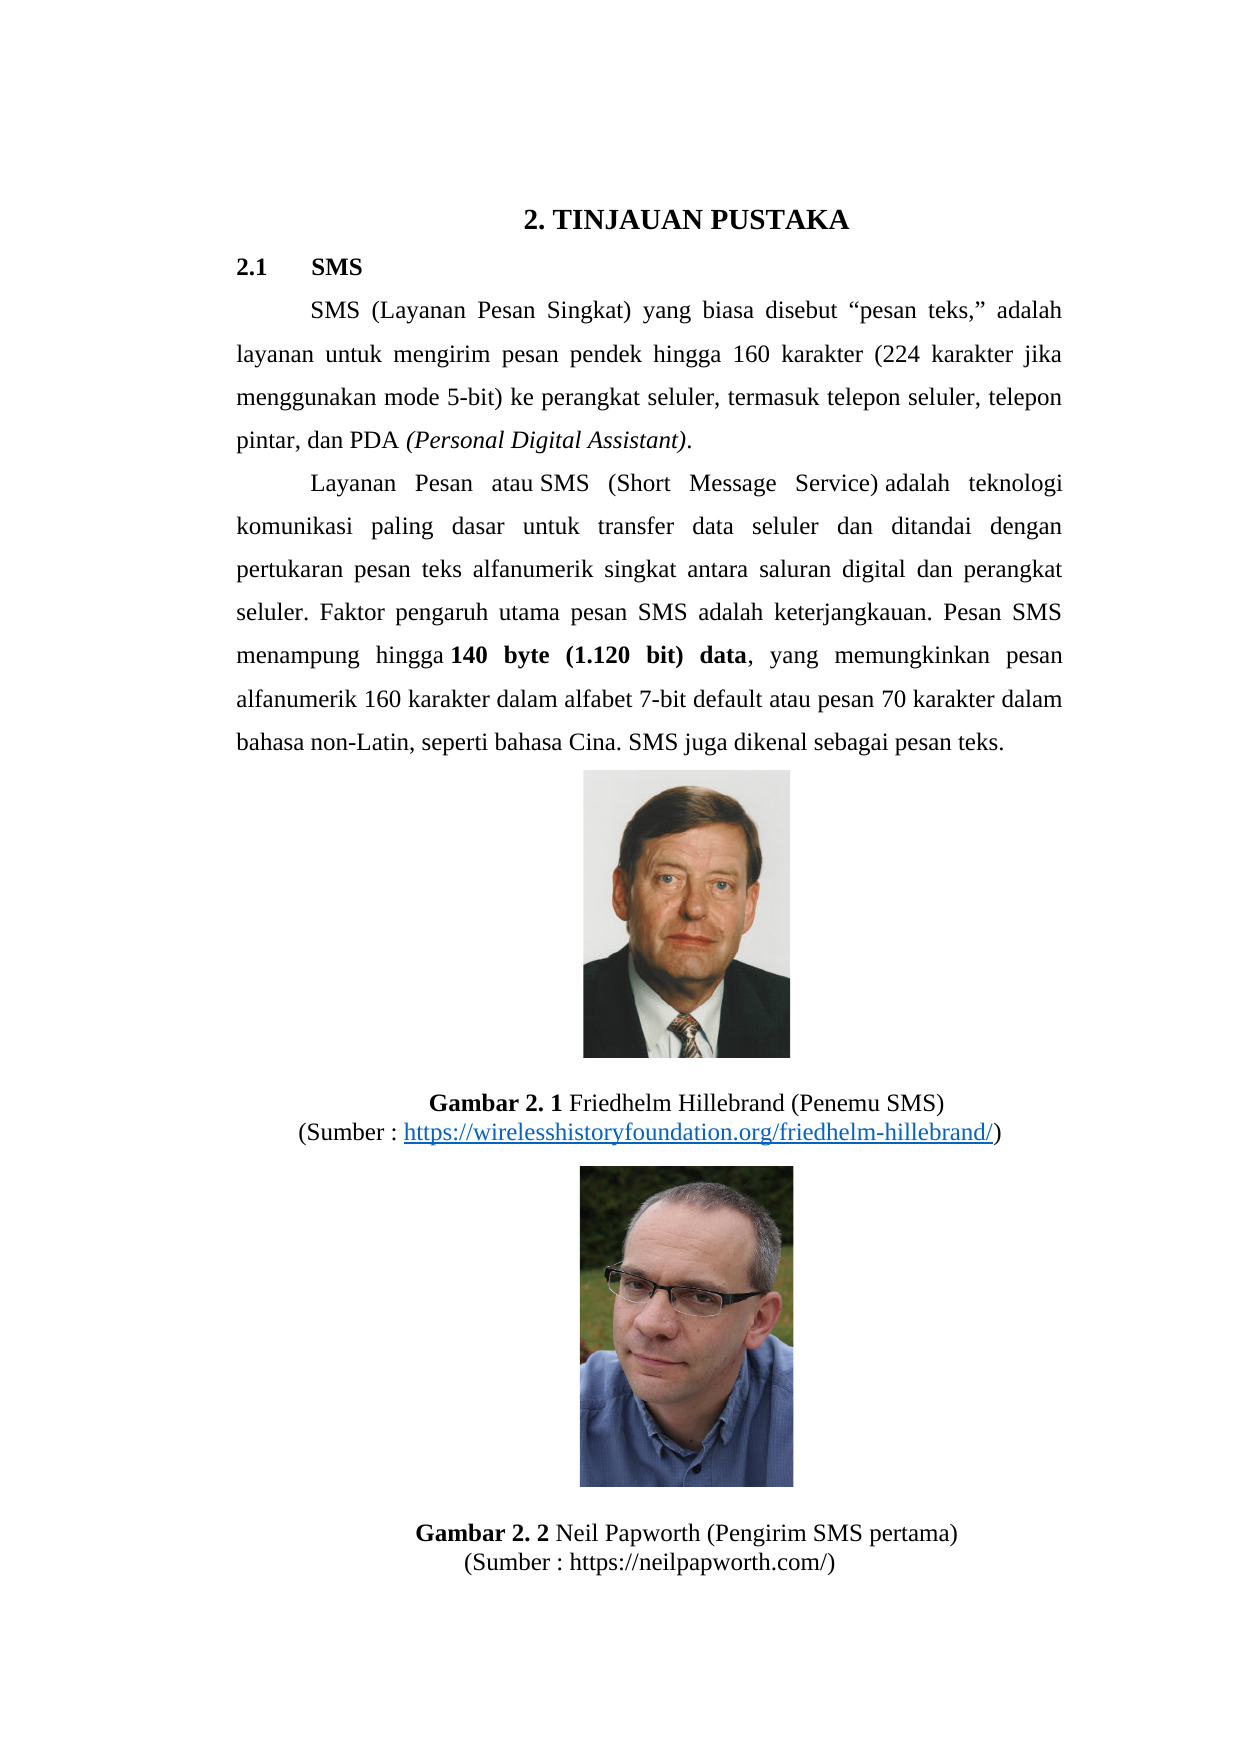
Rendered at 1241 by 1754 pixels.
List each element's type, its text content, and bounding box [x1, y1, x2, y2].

text Layanan Pesan atau SMS (Short Message Service) adalah teknologi komunikasi paling dasar untuk transfer data seluler dan ditandai dengan pertukaran pesan teks alfanumerik singkat antara saluran digital dan perangkat seluler. Faktor pengaruh utama pesan SMS adalah keterjangkauan. Pesan SMS menampung hingga 140 byte (1.120 bit) data, yang memungkinkan pesan alfanumerik 160 karakter dalam alfabet 7-bit default atau pesan 70 karakter dalam bahasa non-Latin, seperti bahasa Cina. SMS juga dikenal sebagai pesan teks. [236, 468, 1063, 756]
subtitle 2.1 SMS [236, 252, 1063, 281]
picture [579, 1166, 794, 1487]
text Gambar 2. 1 Friedhelm Hillebrand (Penemu SMS) (Sumber : https://wirelesshistoryfoundation.org/friedhelm-hillebrand/) [236, 1088, 1063, 1146]
text SMS (Layanan Pesan Singkat) yang biasa disebut “pesan teks,” adalah layanan untuk mengirim pesan pendek hingga 160 karakter (224 karakter jika menggunakan mode 5-bit) ke perangkat seluler, termasuk telepon seluler, telepon pintar, dan PDA (Personal Digital Assistant). [236, 296, 1063, 454]
subtitle 2. TINJAUAN PUSTAKA [236, 202, 1063, 236]
picture [583, 770, 790, 1058]
text Gambar 2. 2 Neil Papworth (Pengirim SMS pertama) (Sumber : https://neilpapworth.com/) [236, 1518, 1063, 1576]
